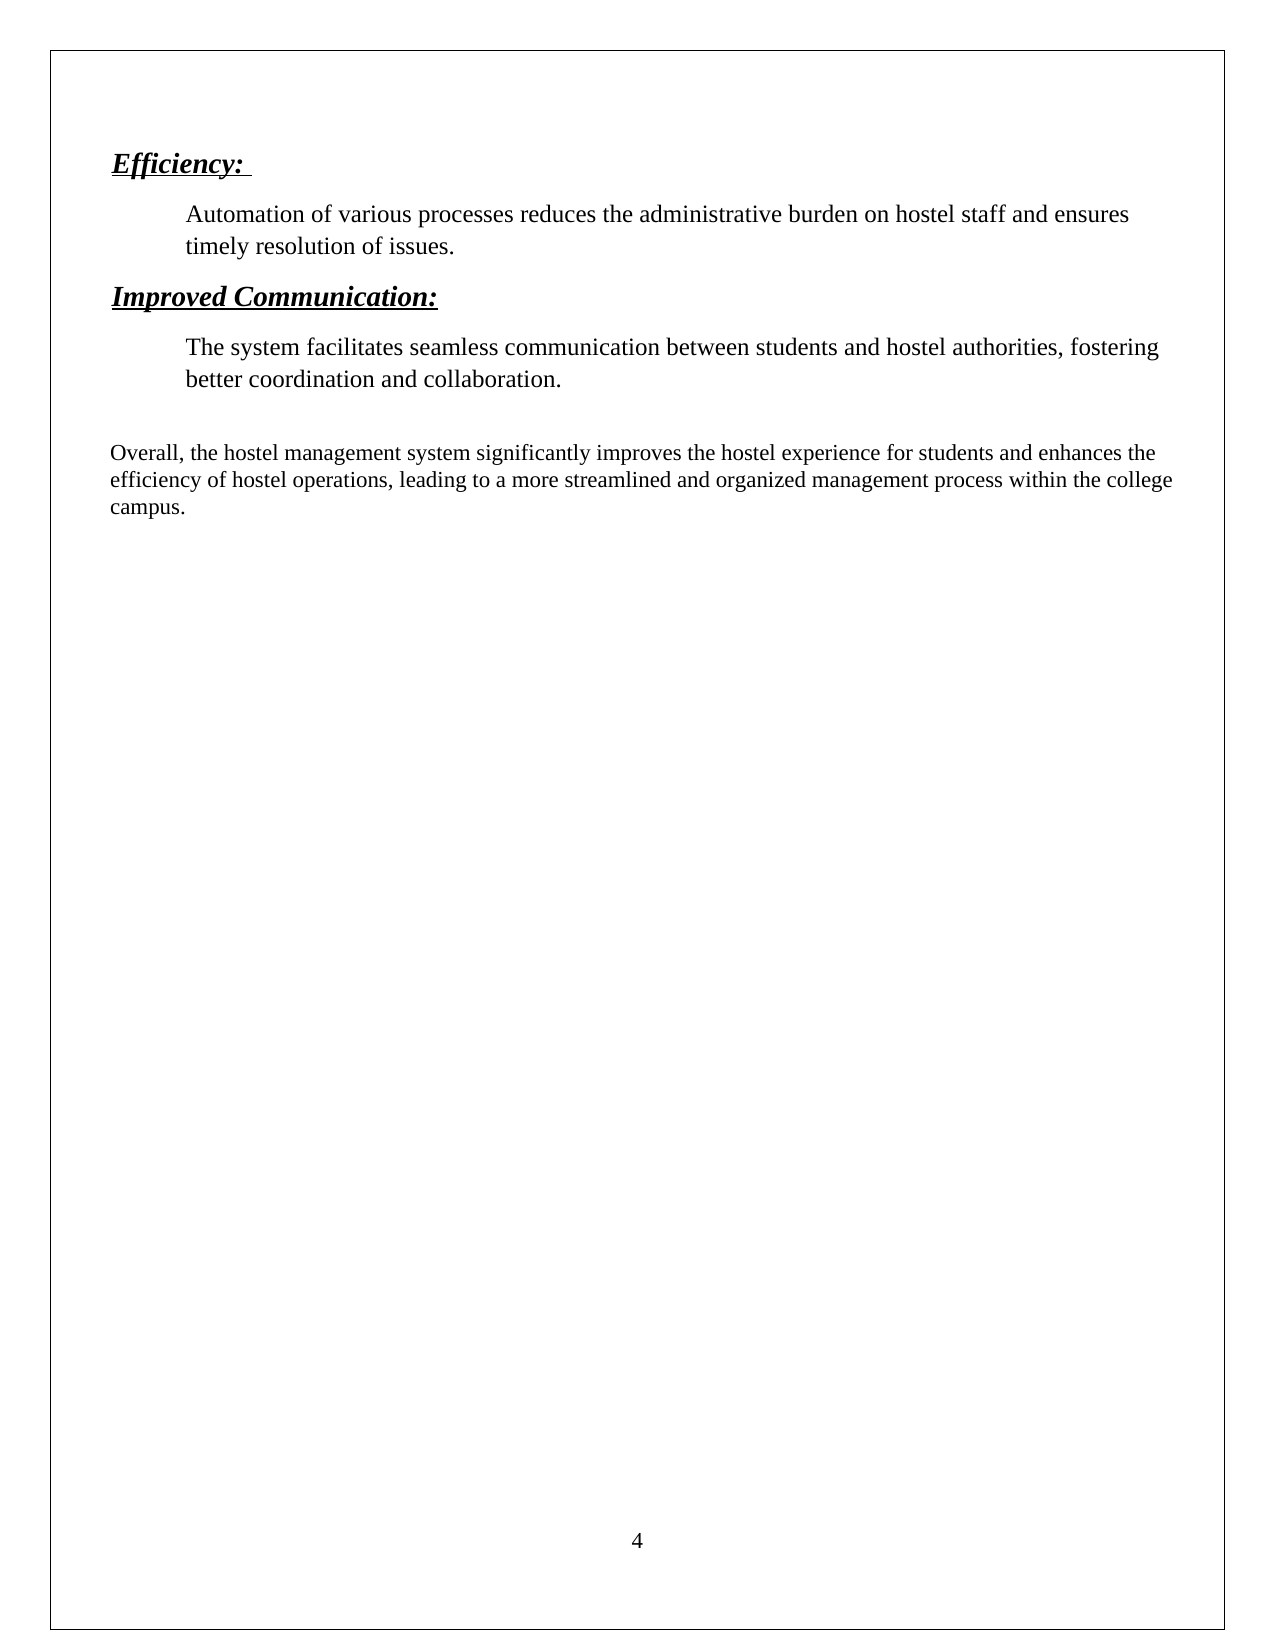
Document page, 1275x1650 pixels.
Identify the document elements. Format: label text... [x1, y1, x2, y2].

text Automation of various processes reduces the administrative burden on hostel staff and ensures timely resolution of issues. [185, 199, 1177, 260]
text Improved Communication: [111, 279, 1177, 313]
text The system facilitates seamless communication between students and hostel authorities, fostering better coordination and collaboration. [185, 332, 1177, 394]
text Efficiency: [111, 146, 1177, 179]
text Overall, the hostel management system significantly improves the hostel experience for students and enhances the efficiency of hostel operations, leading to a more streamlined and organized management process within the college campus. [110, 439, 1177, 520]
